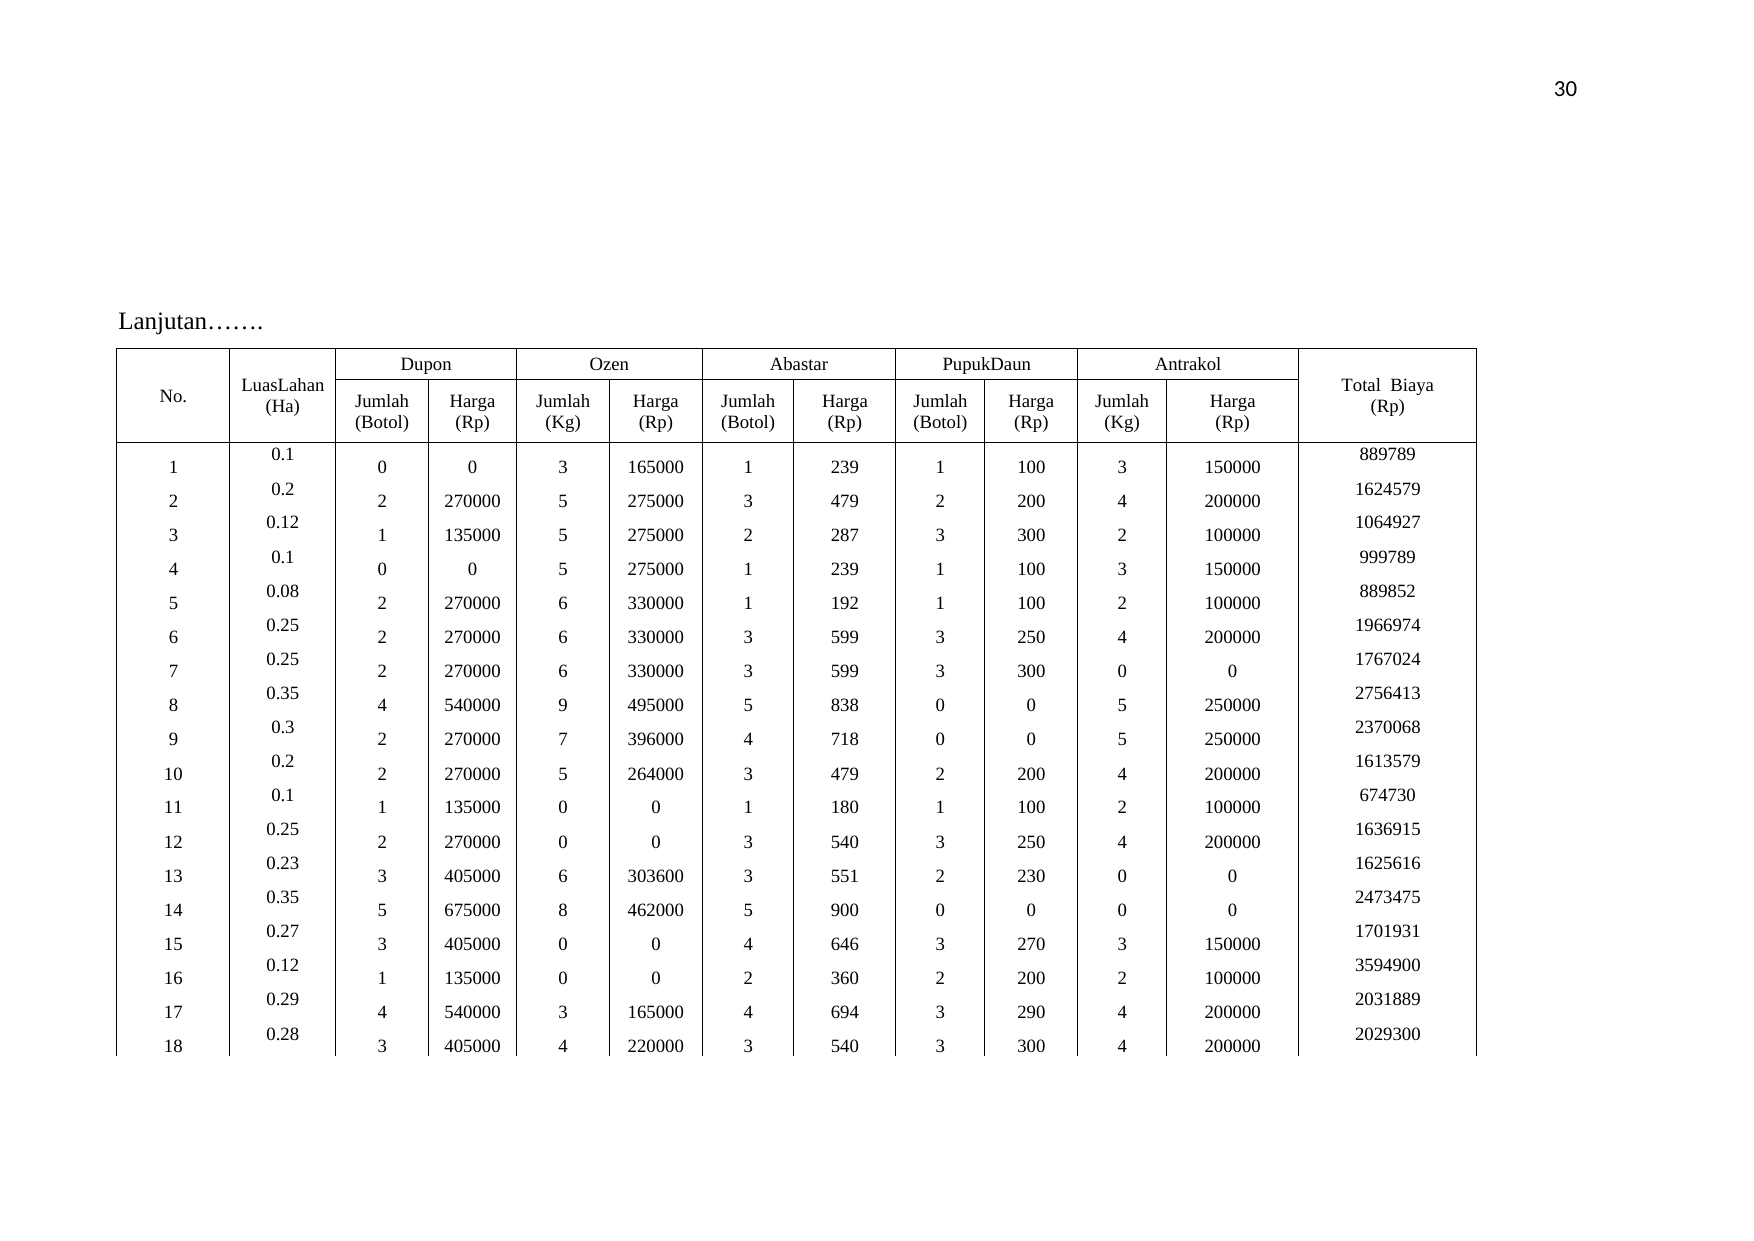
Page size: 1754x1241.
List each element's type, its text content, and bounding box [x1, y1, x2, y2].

table_cell 2 [117, 478, 229, 511]
table_cell 599 [794, 648, 895, 682]
table_cell 287 [794, 511, 895, 546]
table_cell 3 [1078, 920, 1166, 954]
table_cell 1064927 [1299, 511, 1476, 546]
table_cell 3 [703, 818, 793, 852]
table_cell 8 [517, 886, 609, 920]
table_cell 100000 [1167, 511, 1298, 546]
table_cell 2 [336, 580, 428, 614]
table_cell 5 [517, 750, 609, 784]
table_cell 3594900 [1299, 954, 1476, 988]
table_cell 540 [794, 1023, 895, 1056]
table_cell 2 [336, 716, 428, 750]
table_cell 165000 [610, 443, 702, 477]
table_cell 0 [1167, 852, 1298, 886]
table_cell 239 [794, 546, 895, 579]
table_cell 3 [336, 920, 428, 954]
table_cell 0 [985, 682, 1077, 716]
table_cell 360 [794, 954, 895, 988]
table_cell 0 [896, 716, 984, 750]
table_cell 3 [703, 852, 793, 886]
table_cell 0 [517, 818, 609, 852]
table_cell Harga (Rp) [429, 380, 516, 442]
table_cell 2 [1078, 784, 1166, 818]
table_cell 275000 [610, 546, 702, 579]
table_cell 15 [117, 920, 229, 954]
table_cell 0 [336, 546, 428, 579]
table_cell 270 [985, 920, 1077, 954]
table_cell 200 [985, 478, 1077, 511]
table_cell Harga (Rp) [794, 380, 895, 442]
table_cell 330000 [610, 614, 702, 648]
table_cell 5 [1078, 682, 1166, 716]
table_cell 3 [703, 648, 793, 682]
table_cell 220000 [610, 1023, 702, 1056]
table_cell 180 [794, 784, 895, 818]
table_cell 14 [117, 886, 229, 920]
table_cell 2370068 [1299, 716, 1476, 750]
table_cell 646 [794, 920, 895, 954]
table_cell 2756413 [1299, 682, 1476, 716]
table_cell 13 [117, 852, 229, 886]
table_cell 7 [517, 716, 609, 750]
table_cell 0.08 [230, 580, 335, 614]
table_cell 2 [1078, 580, 1166, 614]
table_cell 4 [1078, 988, 1166, 1022]
table_cell 200000 [1167, 1023, 1298, 1056]
table_cell 165000 [610, 988, 702, 1022]
table_cell 0 [1167, 886, 1298, 920]
table_cell 3 [703, 614, 793, 648]
table_cell 100 [985, 580, 1077, 614]
table_cell 5 [703, 682, 793, 716]
table_cell 0 [517, 920, 609, 954]
table_cell 230 [985, 852, 1077, 886]
table_cell 479 [794, 750, 895, 784]
table_cell 4 [517, 1023, 609, 1056]
table_cell 405000 [429, 920, 516, 954]
table_cell 0 [985, 716, 1077, 750]
table_cell 3 [896, 1023, 984, 1056]
table_cell 2 [336, 750, 428, 784]
table_cell 270000 [429, 580, 516, 614]
table_header PupukDaun [896, 349, 1077, 379]
table_cell 0.25 [230, 818, 335, 852]
table_cell Harga (Rp) [610, 380, 702, 442]
table_cell 462000 [610, 886, 702, 920]
table_cell 3 [517, 988, 609, 1022]
table_cell Jumlah (Botol) [336, 380, 428, 442]
table_cell 4 [1078, 1023, 1166, 1056]
table_cell 4 [703, 920, 793, 954]
table_cell 10 [117, 750, 229, 784]
table_cell 270000 [429, 478, 516, 511]
table_cell 396000 [610, 716, 702, 750]
table_header LuasLahan (Ha) [230, 349, 335, 442]
table_cell 2031889 [1299, 988, 1476, 1022]
text Lanjutan……. [118, 306, 1577, 335]
table_cell 2 [336, 648, 428, 682]
table_cell 0 [429, 443, 516, 477]
table_cell Jumlah (Kg) [1078, 380, 1166, 442]
table_cell 0.1 [230, 784, 335, 818]
table_cell 135000 [429, 511, 516, 546]
table_cell 100000 [1167, 580, 1298, 614]
table_cell 330000 [610, 648, 702, 682]
table_cell 6 [517, 614, 609, 648]
table_cell 2 [896, 478, 984, 511]
table_cell 200000 [1167, 988, 1298, 1022]
table_cell 2 [896, 750, 984, 784]
table_cell 4 [1078, 614, 1166, 648]
table_cell 0 [1078, 886, 1166, 920]
table_cell 8 [117, 682, 229, 716]
table_cell 2 [703, 954, 793, 988]
table_cell 2 [896, 852, 984, 886]
table_cell 0 [610, 920, 702, 954]
table_cell 0.2 [230, 750, 335, 784]
table_cell 2 [336, 818, 428, 852]
table_cell 250000 [1167, 682, 1298, 716]
table_cell 551 [794, 852, 895, 886]
table_header Dupon [336, 349, 516, 379]
table_cell 2 [896, 954, 984, 988]
table_cell 300 [985, 511, 1077, 546]
table_cell 0.27 [230, 920, 335, 954]
table_header Abastar [703, 349, 895, 379]
table_cell 405000 [429, 1023, 516, 1056]
table_cell 0 [610, 954, 702, 988]
table_cell 1 [336, 954, 428, 988]
table_cell 6 [517, 852, 609, 886]
table_cell 540000 [429, 682, 516, 716]
table_cell 135000 [429, 954, 516, 988]
table_cell 0.25 [230, 648, 335, 682]
table_cell 6 [517, 580, 609, 614]
table_cell Harga (Rp) [1167, 380, 1298, 442]
table_cell 200 [985, 954, 1077, 988]
table_cell 5 [1078, 716, 1166, 750]
table_cell 200000 [1167, 478, 1298, 511]
table_cell 1 [336, 784, 428, 818]
table_cell 0 [896, 682, 984, 716]
table_cell 200 [985, 750, 1077, 784]
table_cell 1 [896, 580, 984, 614]
table_cell 100 [985, 784, 1077, 818]
table_cell 2 [336, 478, 428, 511]
table_cell 0 [896, 886, 984, 920]
table_cell 5 [517, 546, 609, 579]
table_cell 4 [1078, 478, 1166, 511]
table_cell 3 [703, 1023, 793, 1056]
table_cell 900 [794, 886, 895, 920]
table_cell Harga (Rp) [985, 380, 1077, 442]
table_cell 3 [117, 511, 229, 546]
table_cell 1613579 [1299, 750, 1476, 784]
table_cell 675000 [429, 886, 516, 920]
table_cell 2 [1078, 954, 1166, 988]
table_cell 3 [703, 750, 793, 784]
table_cell 1 [896, 784, 984, 818]
table_cell 4 [336, 682, 428, 716]
table_cell 0.12 [230, 954, 335, 988]
table_cell 540 [794, 818, 895, 852]
table_cell 999789 [1299, 546, 1476, 579]
table_cell 100000 [1167, 784, 1298, 818]
table_cell 270000 [429, 818, 516, 852]
table_cell 0 [610, 818, 702, 852]
table_cell Jumlah (Botol) [703, 380, 793, 442]
table_cell 100 [985, 546, 1077, 579]
table_cell 0 [517, 784, 609, 818]
table_cell 0.12 [230, 511, 335, 546]
table_cell 540000 [429, 988, 516, 1022]
table_cell 599 [794, 614, 895, 648]
table_cell 3 [896, 818, 984, 852]
table_cell 270000 [429, 750, 516, 784]
table_cell 0 [1078, 648, 1166, 682]
table_cell 0.35 [230, 886, 335, 920]
table_cell 200000 [1167, 614, 1298, 648]
table_cell 5 [117, 580, 229, 614]
table_cell Jumlah (Botol) [896, 380, 984, 442]
table_cell 674730 [1299, 784, 1476, 818]
table_cell 100 [985, 443, 1077, 477]
table_cell 4 [336, 988, 428, 1022]
table_cell 150000 [1167, 443, 1298, 477]
table_cell 3 [896, 614, 984, 648]
table_cell 5 [517, 511, 609, 546]
table_cell 330000 [610, 580, 702, 614]
table_cell 838 [794, 682, 895, 716]
table_header No. [117, 349, 229, 442]
table_cell 250 [985, 818, 1077, 852]
table_cell 300 [985, 648, 1077, 682]
table_cell 275000 [610, 511, 702, 546]
table_cell 264000 [610, 750, 702, 784]
table_cell 275000 [610, 478, 702, 511]
table_cell 18 [117, 1023, 229, 1056]
table_cell 4 [1078, 750, 1166, 784]
table_cell 405000 [429, 852, 516, 886]
table_cell 11 [117, 784, 229, 818]
table_cell 250 [985, 614, 1077, 648]
table_cell 4 [703, 988, 793, 1022]
table_cell 1624579 [1299, 478, 1476, 511]
table_cell 0.23 [230, 852, 335, 886]
table_cell 100000 [1167, 954, 1298, 988]
table_cell 2 [703, 511, 793, 546]
table_cell 0 [1078, 852, 1166, 886]
table_cell 2 [336, 614, 428, 648]
table_cell 1 [896, 443, 984, 477]
table_header Total Biaya (Rp) [1299, 349, 1476, 442]
table_cell 0 [517, 954, 609, 988]
table_cell 2473475 [1299, 886, 1476, 920]
table_cell 495000 [610, 682, 702, 716]
table_header Ozen [517, 349, 702, 379]
table_cell 3 [896, 511, 984, 546]
table_cell 2 [1078, 511, 1166, 546]
table_cell 7 [117, 648, 229, 682]
table_cell 150000 [1167, 920, 1298, 954]
table_cell 0.25 [230, 614, 335, 648]
table_cell 270000 [429, 716, 516, 750]
table_cell 9 [517, 682, 609, 716]
table_cell 479 [794, 478, 895, 511]
table_cell 4 [117, 546, 229, 579]
table_cell 0.2 [230, 478, 335, 511]
table_cell 4 [703, 716, 793, 750]
table_cell 5 [517, 478, 609, 511]
table_cell 250000 [1167, 716, 1298, 750]
table_cell 1 [336, 511, 428, 546]
table_cell 1966974 [1299, 614, 1476, 648]
table_cell 192 [794, 580, 895, 614]
table_cell 200000 [1167, 750, 1298, 784]
table_cell 1767024 [1299, 648, 1476, 682]
table_cell 0 [1167, 648, 1298, 682]
table_cell 1 [703, 784, 793, 818]
table_cell 0.35 [230, 682, 335, 716]
table_cell 303600 [610, 852, 702, 886]
table_cell 0.1 [230, 443, 335, 477]
table_cell 1625616 [1299, 852, 1476, 886]
table_cell 3 [336, 852, 428, 886]
table_cell 0.3 [230, 716, 335, 750]
table_cell 1701931 [1299, 920, 1476, 954]
table_cell 5 [703, 886, 793, 920]
table_cell 3 [1078, 443, 1166, 477]
table_cell 889852 [1299, 580, 1476, 614]
table_cell 718 [794, 716, 895, 750]
table_cell 3 [703, 478, 793, 511]
table_cell 290 [985, 988, 1077, 1022]
table_cell 3 [896, 988, 984, 1022]
table_cell 3 [336, 1023, 428, 1056]
table_cell 4 [1078, 818, 1166, 852]
table_cell 239 [794, 443, 895, 477]
table_cell 6 [117, 614, 229, 648]
table_cell 0 [429, 546, 516, 579]
table_cell 135000 [429, 784, 516, 818]
table_cell 889789 [1299, 443, 1476, 477]
table_cell 694 [794, 988, 895, 1022]
table_cell Jumlah (Kg) [517, 380, 609, 442]
table_cell 0 [336, 443, 428, 477]
table_cell 1 [896, 546, 984, 579]
table_cell 270000 [429, 648, 516, 682]
table_cell 6 [517, 648, 609, 682]
table_cell 0 [985, 886, 1077, 920]
table_cell 3 [517, 443, 609, 477]
table_cell 16 [117, 954, 229, 988]
table_cell 3 [1078, 546, 1166, 579]
table_cell 150000 [1167, 546, 1298, 579]
table_cell 12 [117, 818, 229, 852]
table_cell 17 [117, 988, 229, 1022]
table_cell 9 [117, 716, 229, 750]
table_cell 1636915 [1299, 818, 1476, 852]
table_cell 1 [703, 580, 793, 614]
table_cell 200000 [1167, 818, 1298, 852]
table_cell 300 [985, 1023, 1077, 1056]
table_cell 0.1 [230, 546, 335, 579]
table_cell 0.28 [230, 1023, 335, 1056]
table_header Antrakol [1078, 349, 1298, 379]
table_cell 1 [703, 546, 793, 579]
table_cell 3 [896, 920, 984, 954]
table_cell 1 [703, 443, 793, 477]
table_cell 5 [336, 886, 428, 920]
table_cell 0.29 [230, 988, 335, 1022]
table_cell 1 [117, 443, 229, 477]
table_cell 270000 [429, 614, 516, 648]
table_cell 0 [610, 784, 702, 818]
table_cell 2029300 [1299, 1023, 1476, 1056]
table_cell 3 [896, 648, 984, 682]
